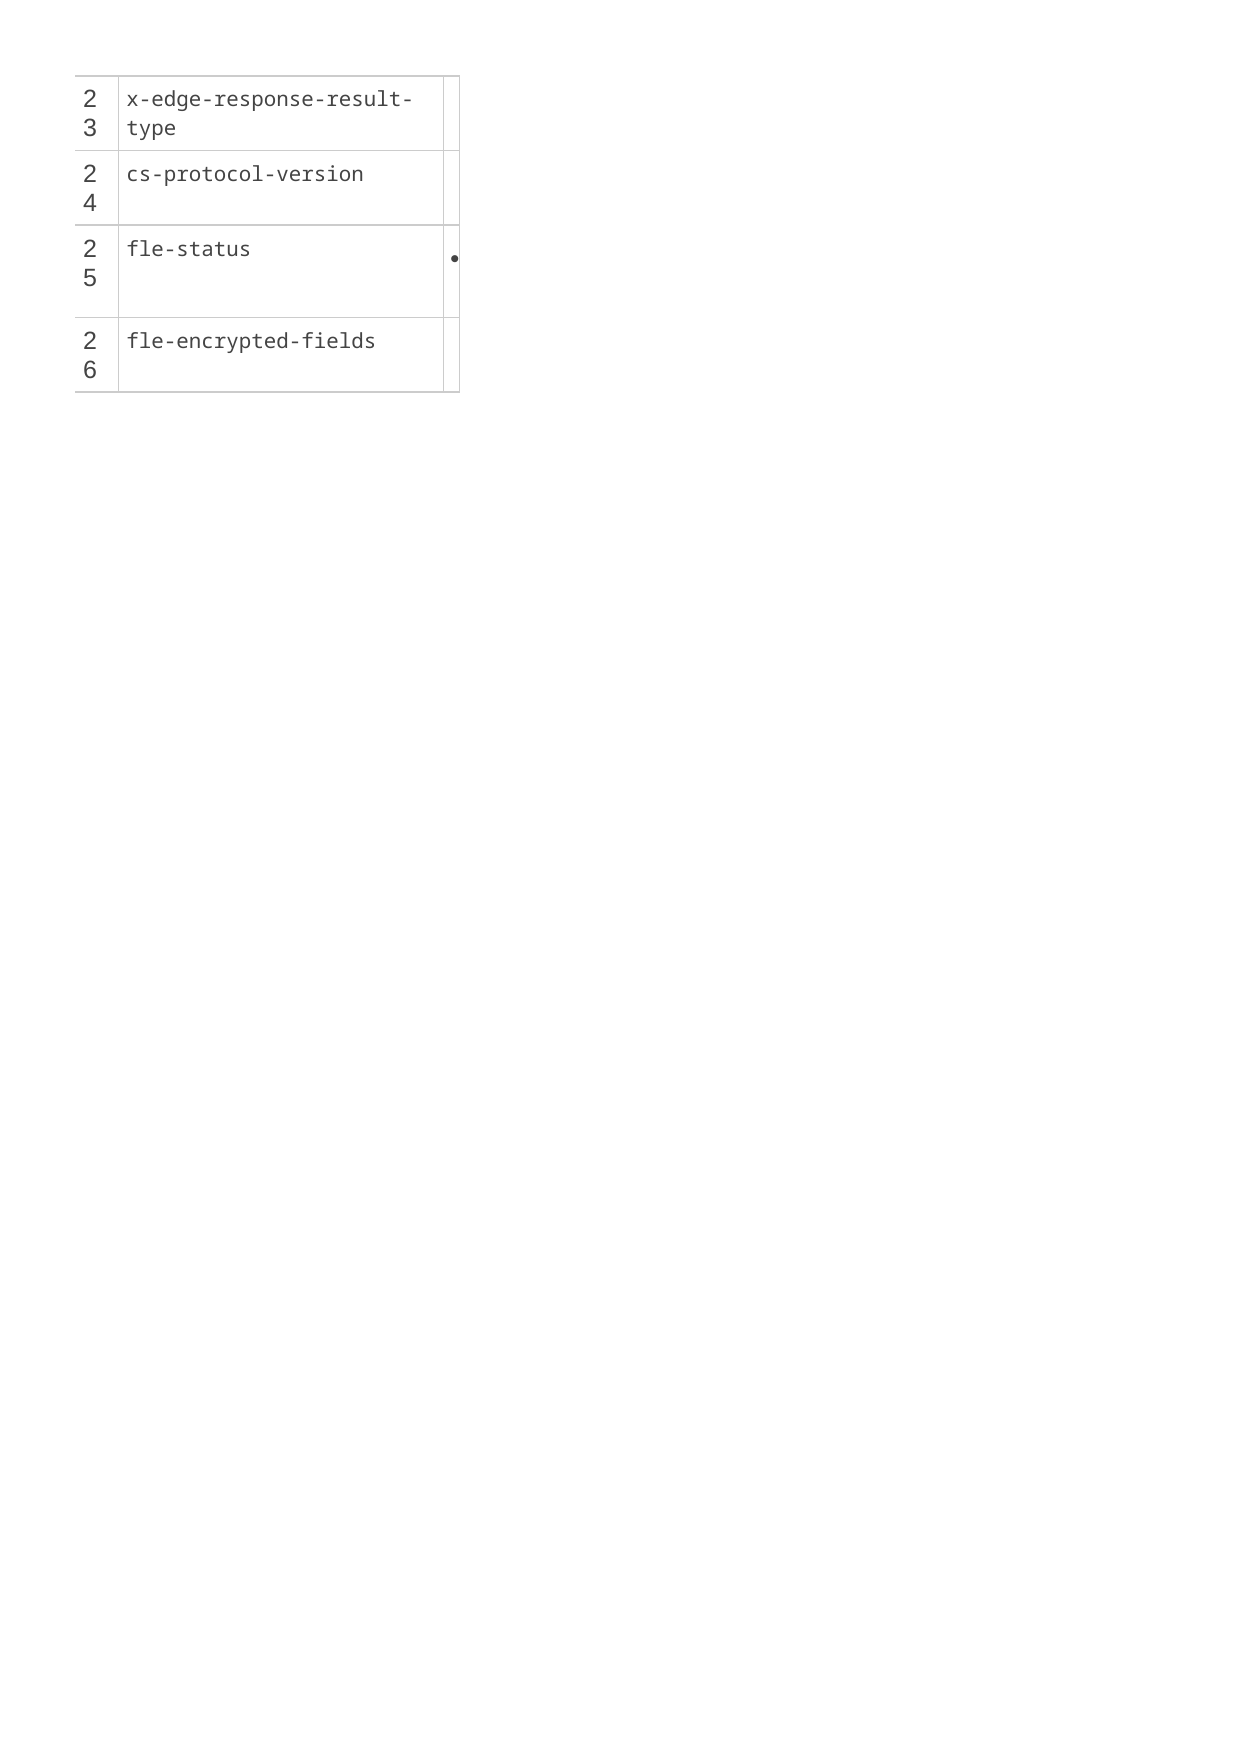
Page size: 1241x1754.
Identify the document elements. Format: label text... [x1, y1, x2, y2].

table_cell fle-status [119, 226, 443, 317]
table_cell [444, 151, 459, 224]
table_cell cs-protocol-version [119, 151, 443, 224]
table_cell fle-encrypted-fields [119, 318, 443, 391]
table_cell 26 [75, 318, 118, 391]
table_cell [444, 77, 459, 150]
table_cell 24 [75, 151, 118, 224]
table_cell x-edge-response-result-type [119, 77, 443, 150]
table_cell [444, 318, 459, 391]
table_cell [444, 226, 459, 317]
table_cell 25 [75, 226, 118, 317]
table_cell 23 [75, 77, 118, 150]
